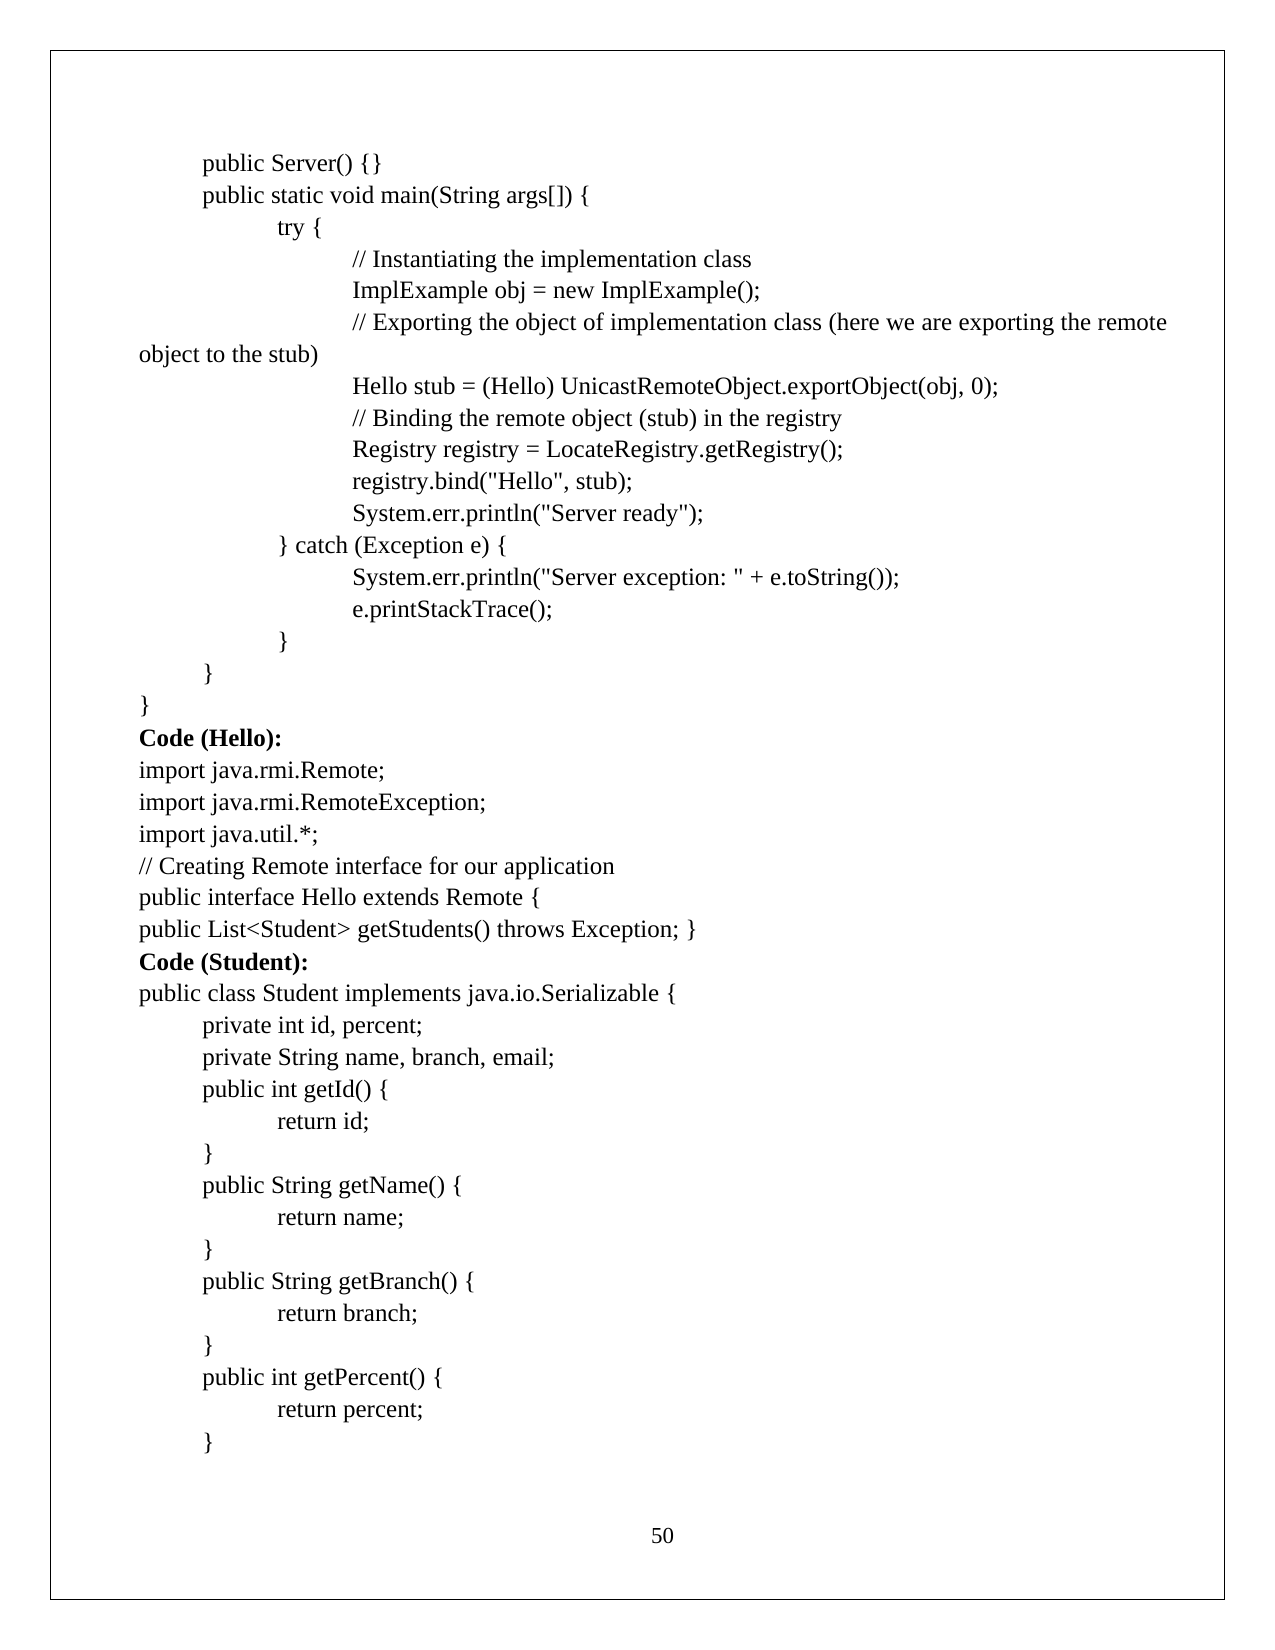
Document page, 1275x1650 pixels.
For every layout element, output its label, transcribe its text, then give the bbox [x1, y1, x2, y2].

text public String getBranch() { return branch; [202, 1266, 478, 1327]
text import java.rmi.Remote; [138, 755, 1210, 783]
text } [277, 626, 1210, 655]
text // Exporting the object of implementation class (here we are exporting the remote [352, 307, 1210, 336]
text } [202, 1138, 1210, 1167]
text public List<Student> getStudents() throws Exception; } [138, 914, 1210, 943]
text } [202, 1427, 1210, 1455]
text // Instantiating the implementation class ImplExample obj = new ImplExample(); [352, 244, 761, 304]
text System.err.println("Server exception: " + e.toString()); e.printStackTrace(); [352, 562, 900, 623]
text // Creating Remote interface for our application public interface Hello extends Remote { [138, 851, 616, 911]
text } [202, 658, 1210, 687]
text public Server() {} [202, 148, 1210, 177]
text object to the stub) [138, 339, 318, 368]
subtitle Code (Student): [138, 947, 1210, 976]
text private String name, branch, email; public int getId() { [202, 1042, 555, 1103]
text public class Student implements java.io.Serializable { private int id, percent; [138, 978, 677, 1039]
text public int getPercent() { [202, 1362, 1210, 1391]
text // Binding the remote object (stub) in the registry Registry registry = LocateRegistry.getRegistry(); registry.bind("Hello", stub); System.err.println("Server ready"); [352, 403, 844, 527]
text import java.rmi.RemoteException; import java.util.*; [138, 787, 487, 847]
text public String getName() { return name; [202, 1171, 465, 1231]
text return id; [277, 1106, 1210, 1135]
text } [202, 1234, 1210, 1263]
text Hello stub = (Hello) UnicastRemoteObject.exportObject(obj, 0); [352, 371, 1210, 399]
text } [138, 690, 1210, 719]
text public static void main(String args[]) { try { [202, 180, 593, 241]
text } catch (Exception e) { [277, 530, 1210, 559]
text return percent; [277, 1394, 1210, 1423]
subtitle Code (Hello): [138, 723, 1210, 752]
text } [202, 1330, 1210, 1359]
